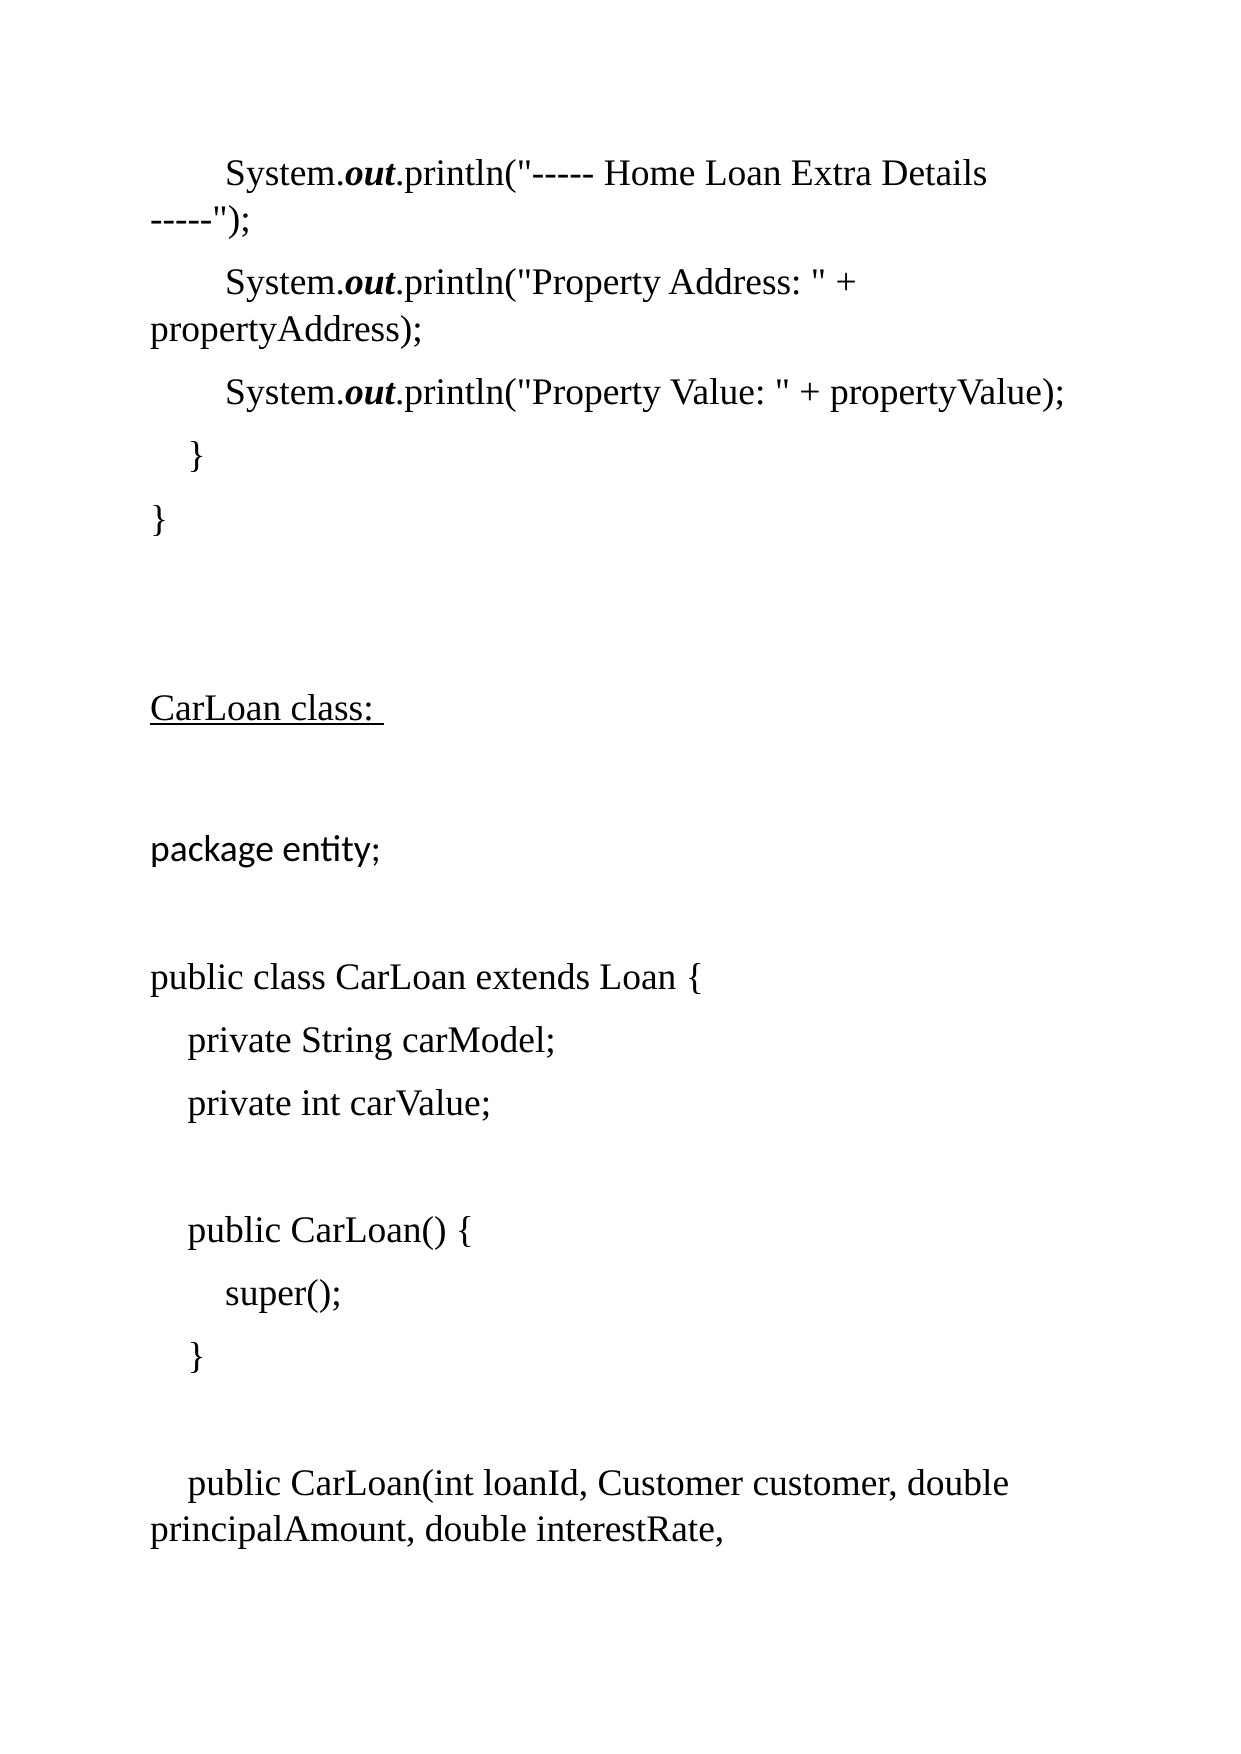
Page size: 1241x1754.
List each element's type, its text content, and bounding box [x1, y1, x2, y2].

text System.out.println("Property Address: " + propertyAddress); [150, 260, 1090, 349]
text private String carModel; [150, 1017, 1090, 1060]
text public class CarLoan extends Loan { [150, 954, 1090, 997]
text } [150, 433, 1090, 476]
text super(); [150, 1270, 1090, 1313]
text public CarLoan() { [150, 1207, 1090, 1250]
text System.out.println("----- Home Loan Extra Details -----"); [150, 150, 1090, 240]
text } [150, 1333, 1090, 1377]
text private int carValue; [150, 1081, 1090, 1124]
text } [150, 496, 1090, 539]
text System.out.println("Property Value: " + propertyValue); [150, 369, 1090, 413]
text CarLoan class: [150, 686, 1090, 759]
text public CarLoan(int loanId, Customer customer, double principalAmount, double interestRate, [150, 1460, 1090, 1549]
text package entity; [150, 778, 1090, 871]
